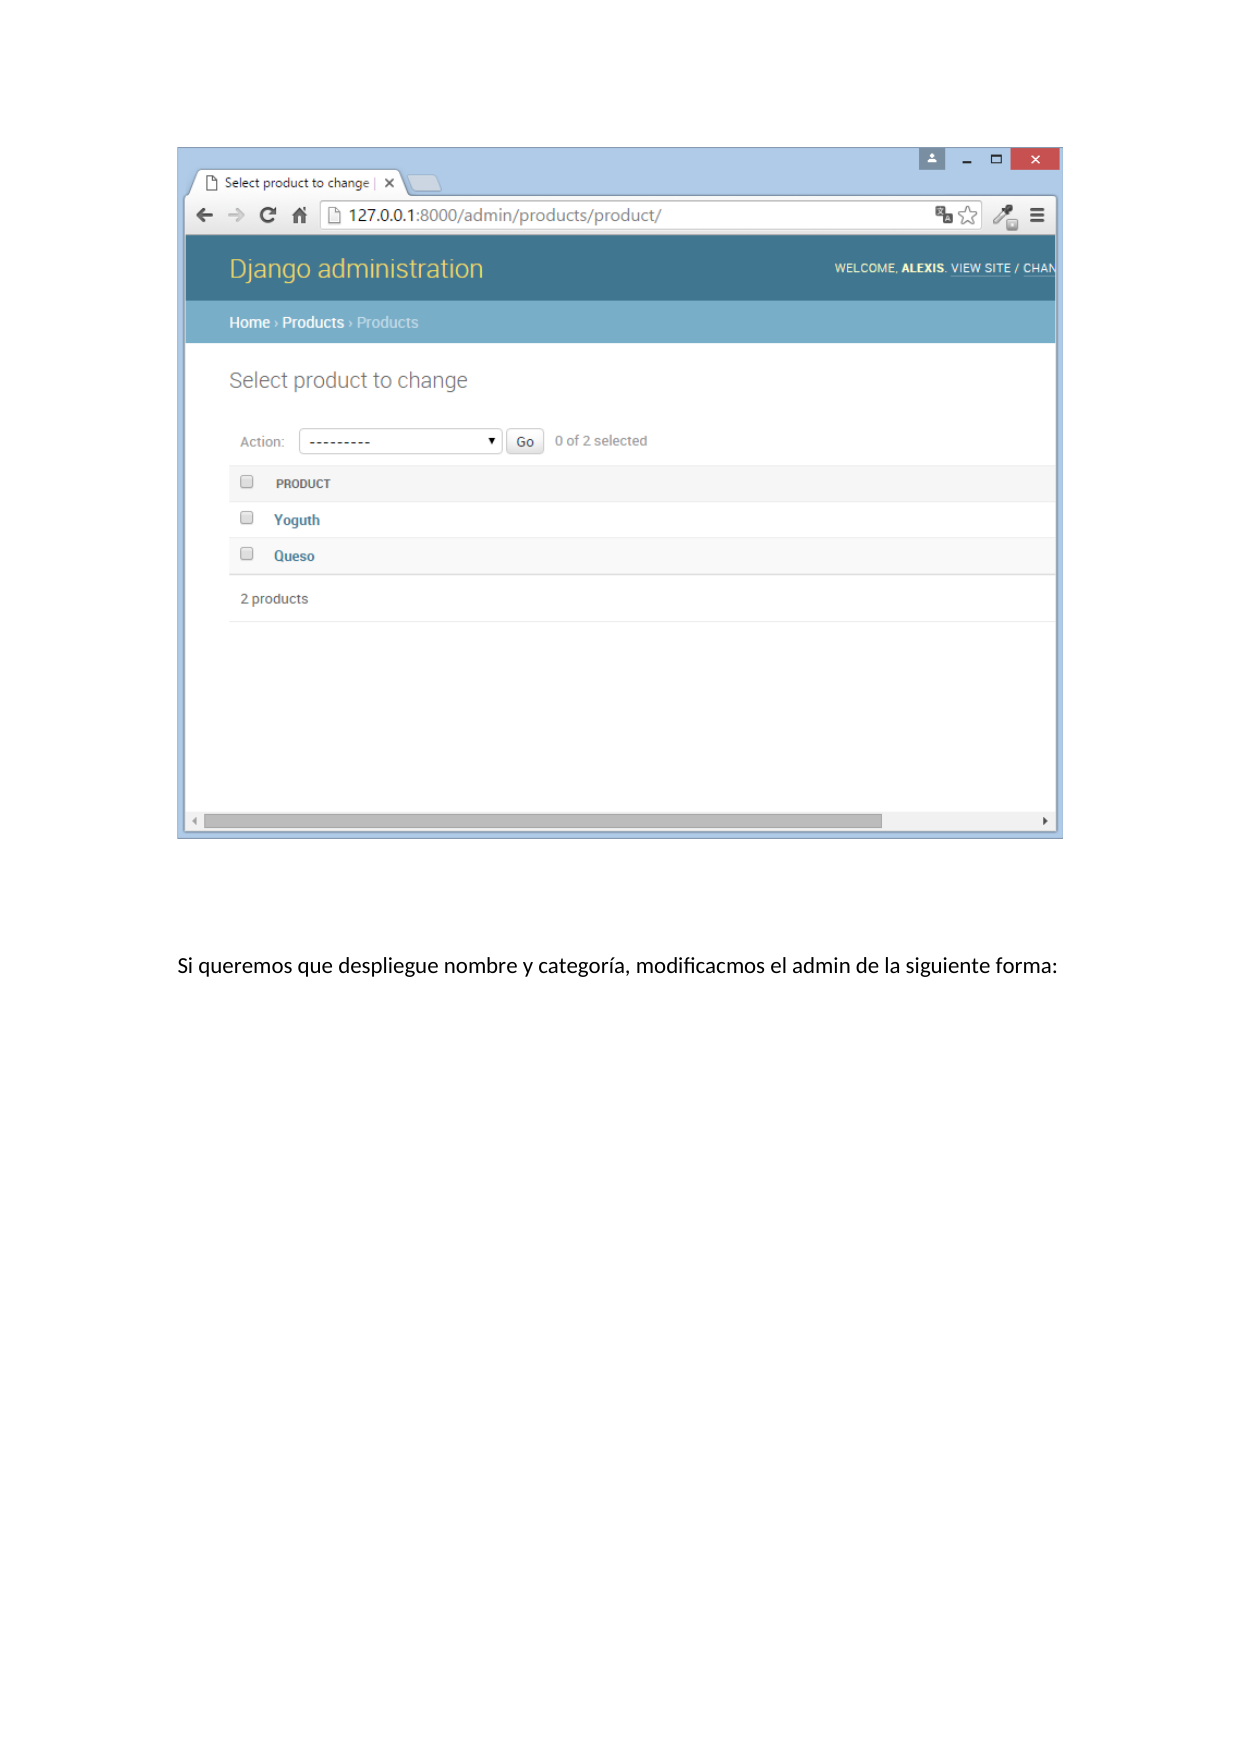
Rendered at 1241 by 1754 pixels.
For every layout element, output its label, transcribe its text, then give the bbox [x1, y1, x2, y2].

text Si queremos que despliegue nombre y categoría, modificacmos el admin de la siguiente forma: [177, 951, 1063, 979]
picture [177, 147, 1063, 839]
